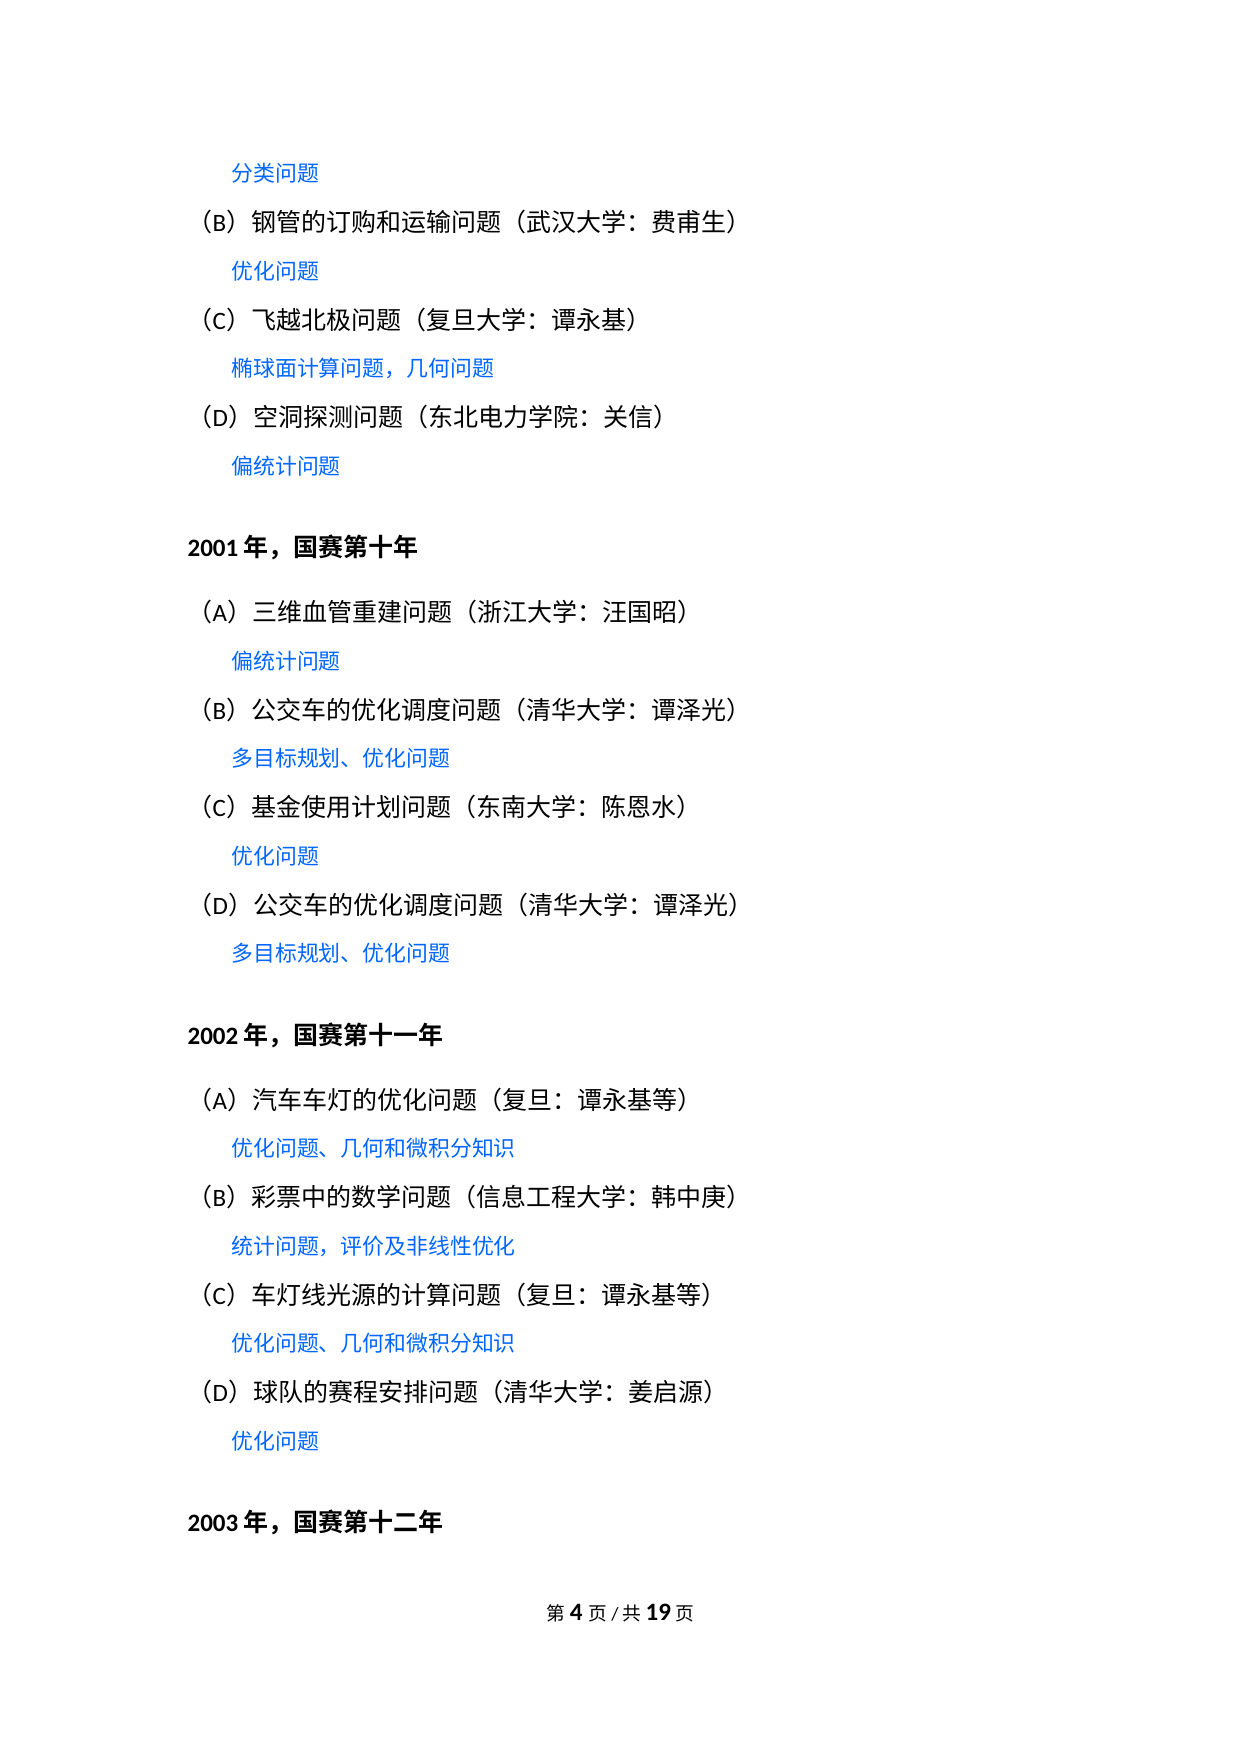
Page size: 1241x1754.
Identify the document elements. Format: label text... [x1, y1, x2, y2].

text 优化问题、几何和微积分知识 [187, 1326, 1053, 1358]
text 椭球面计算问题，几何问题 [187, 351, 1053, 383]
text （B）彩票中的数学问题（信息工程大学：韩中庚） [187, 1163, 1053, 1228]
text 统计问题，评价及非线性优化 [187, 1228, 1053, 1261]
text 优化问题 [187, 1423, 1053, 1456]
text 2003年，国赛第十二年 [187, 1488, 1053, 1553]
text （C）飞越北极问题（复旦大学：谭永基） [187, 286, 1053, 351]
text 2002年，国赛第十一年 [187, 1001, 1053, 1066]
text 优化问题 [187, 838, 1053, 871]
text 偏统计问题 [187, 643, 1053, 676]
text （B）公交车的优化调度问题（清华大学：谭泽光） [187, 676, 1053, 741]
text （C）车灯线光源的计算问题（复旦：谭永基等） [187, 1261, 1053, 1326]
text （D）公交车的优化调度问题（清华大学：谭泽光） [187, 871, 1053, 936]
text 分类问题 [187, 156, 1053, 188]
text （D）空洞探测问题（东北电力学院：关信） [187, 383, 1053, 448]
text 优化问题、几何和微积分知识 [187, 1131, 1053, 1163]
text 偏统计问题 [187, 448, 1053, 481]
text 多目标规划、优化问题 [187, 741, 1053, 773]
text 优化问题 [187, 253, 1053, 286]
text （A）汽车车灯的优化问题（复旦：谭永基等） [187, 1066, 1053, 1131]
text 2001年，国赛第十年 [187, 513, 1053, 578]
text （B）钢管的订购和运输问题（武汉大学：费甫生） [187, 188, 1053, 253]
text （C）基金使用计划问题（东南大学：陈恩水） [187, 773, 1053, 838]
text 多目标规划、优化问题 [187, 936, 1053, 968]
text （A）三维血管重建问题（浙江大学：汪国昭） [187, 578, 1053, 643]
text （D）球队的赛程安排问题（清华大学：姜启源） [187, 1358, 1053, 1423]
